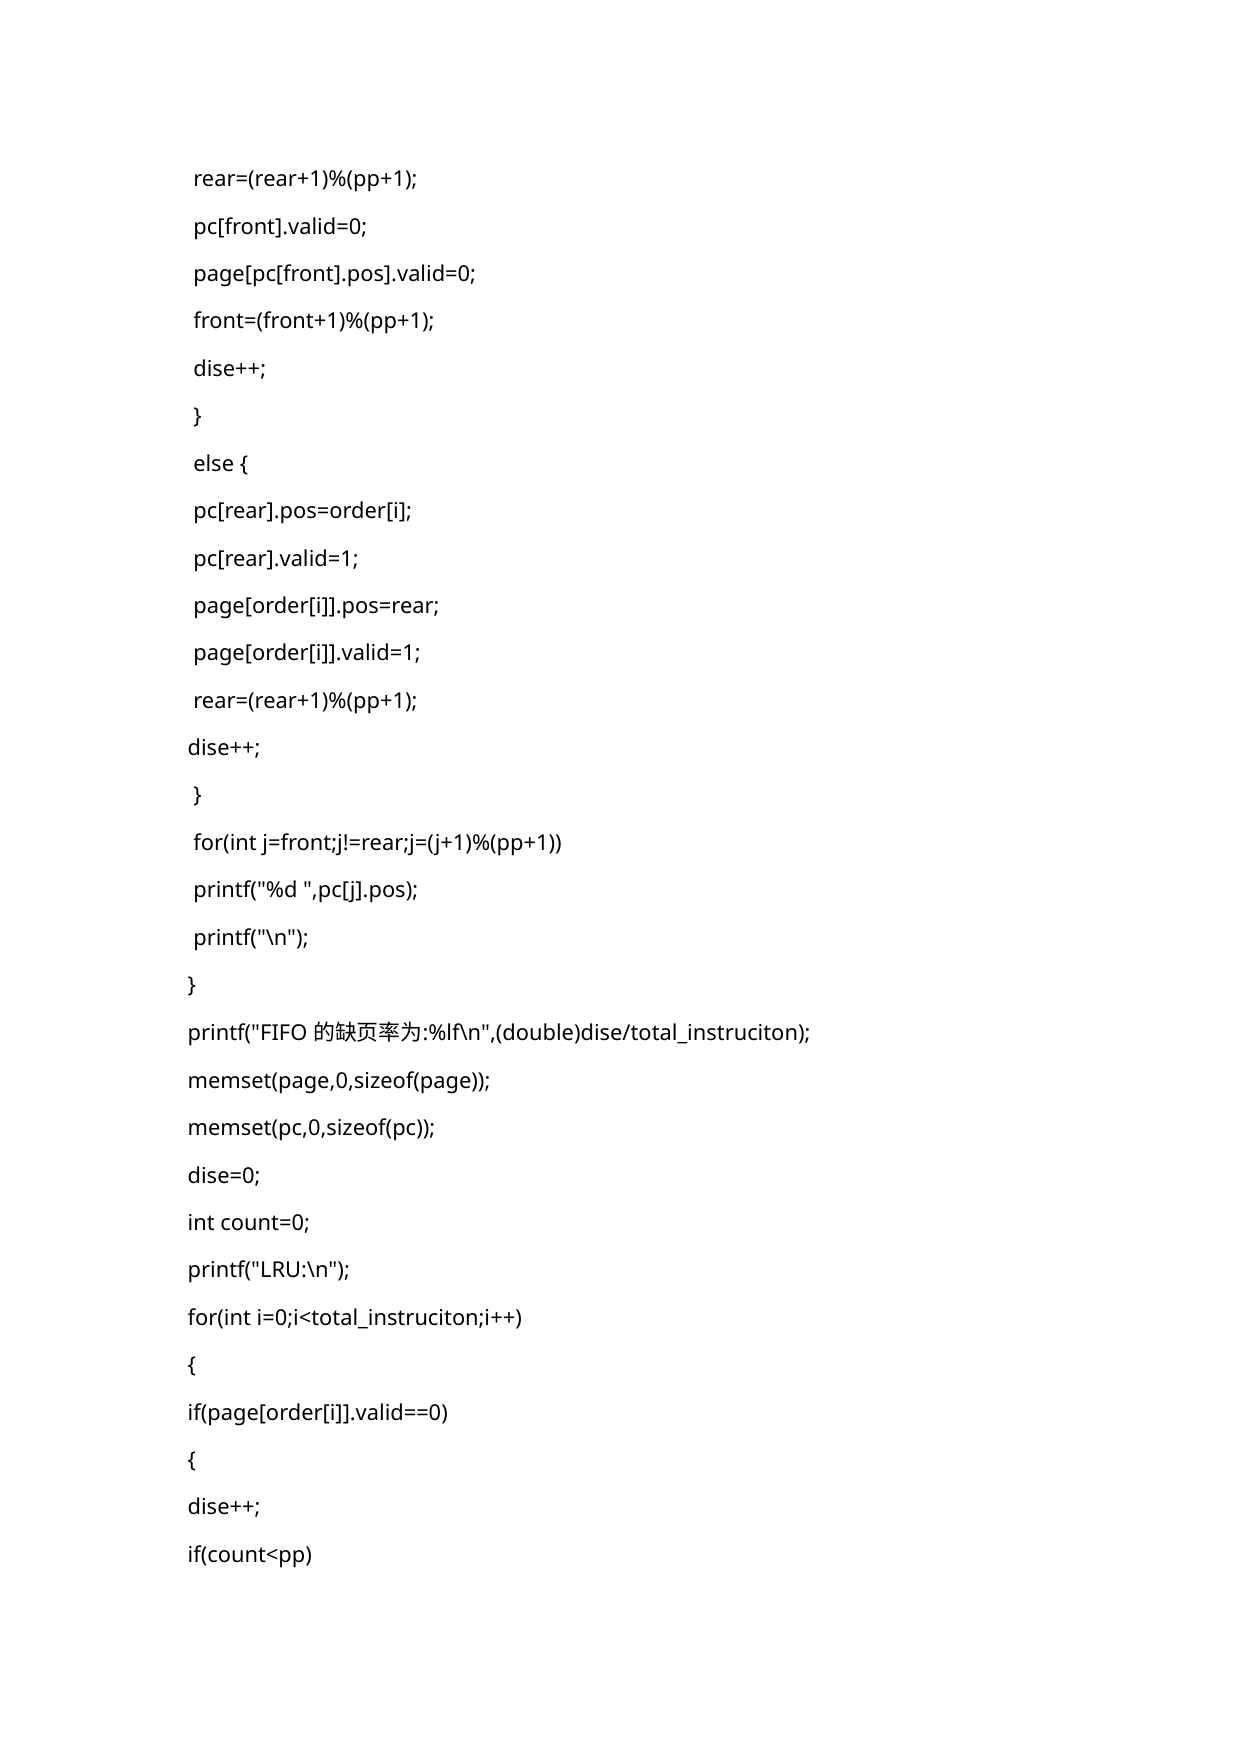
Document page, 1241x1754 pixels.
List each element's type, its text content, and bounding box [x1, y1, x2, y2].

text } [187, 399, 1053, 431]
text printf("%d ",pc[j].pos); [187, 873, 1053, 905]
text printf("FIFO 的缺页率为:%lf\n",(double)dise/total_instruciton); [187, 1015, 1053, 1048]
text else { [187, 446, 1053, 479]
text page[order[i]].pos=rear; [187, 588, 1053, 621]
text } [187, 968, 1053, 1000]
text if(count<pp) [187, 1537, 1053, 1570]
text front=(front+1)%(pp+1); [187, 304, 1053, 337]
text { [187, 1443, 1053, 1475]
text printf("LRU:\n"); [187, 1253, 1053, 1286]
text for(int i=0;i<total_instruciton;i++) [187, 1300, 1053, 1333]
text { [187, 1348, 1053, 1380]
text page[order[i]].valid=1; [187, 636, 1053, 668]
text printf("\n"); [187, 920, 1053, 953]
text dise++; [187, 352, 1053, 384]
text rear=(rear+1)%(pp+1); [187, 683, 1053, 716]
text pc[front].valid=0; [187, 209, 1053, 242]
text } [187, 778, 1053, 811]
text rear=(rear+1)%(pp+1); [187, 162, 1053, 194]
text for(int j=front;j!=rear;j=(j+1)%(pp+1)) [187, 826, 1053, 858]
text memset(page,0,sizeof(page)); [187, 1063, 1053, 1096]
text pc[rear].pos=order[i]; [187, 494, 1053, 526]
text int count=0; [187, 1206, 1053, 1238]
text dise++; [187, 731, 1053, 763]
text if(page[order[i]].valid==0) [187, 1395, 1053, 1428]
text dise=0; [187, 1158, 1053, 1191]
text dise++; [187, 1490, 1053, 1522]
text page[pc[front].pos].valid=0; [187, 257, 1053, 289]
text memset(pc,0,sizeof(pc)); [187, 1111, 1053, 1143]
text pc[rear].valid=1; [187, 541, 1053, 574]
